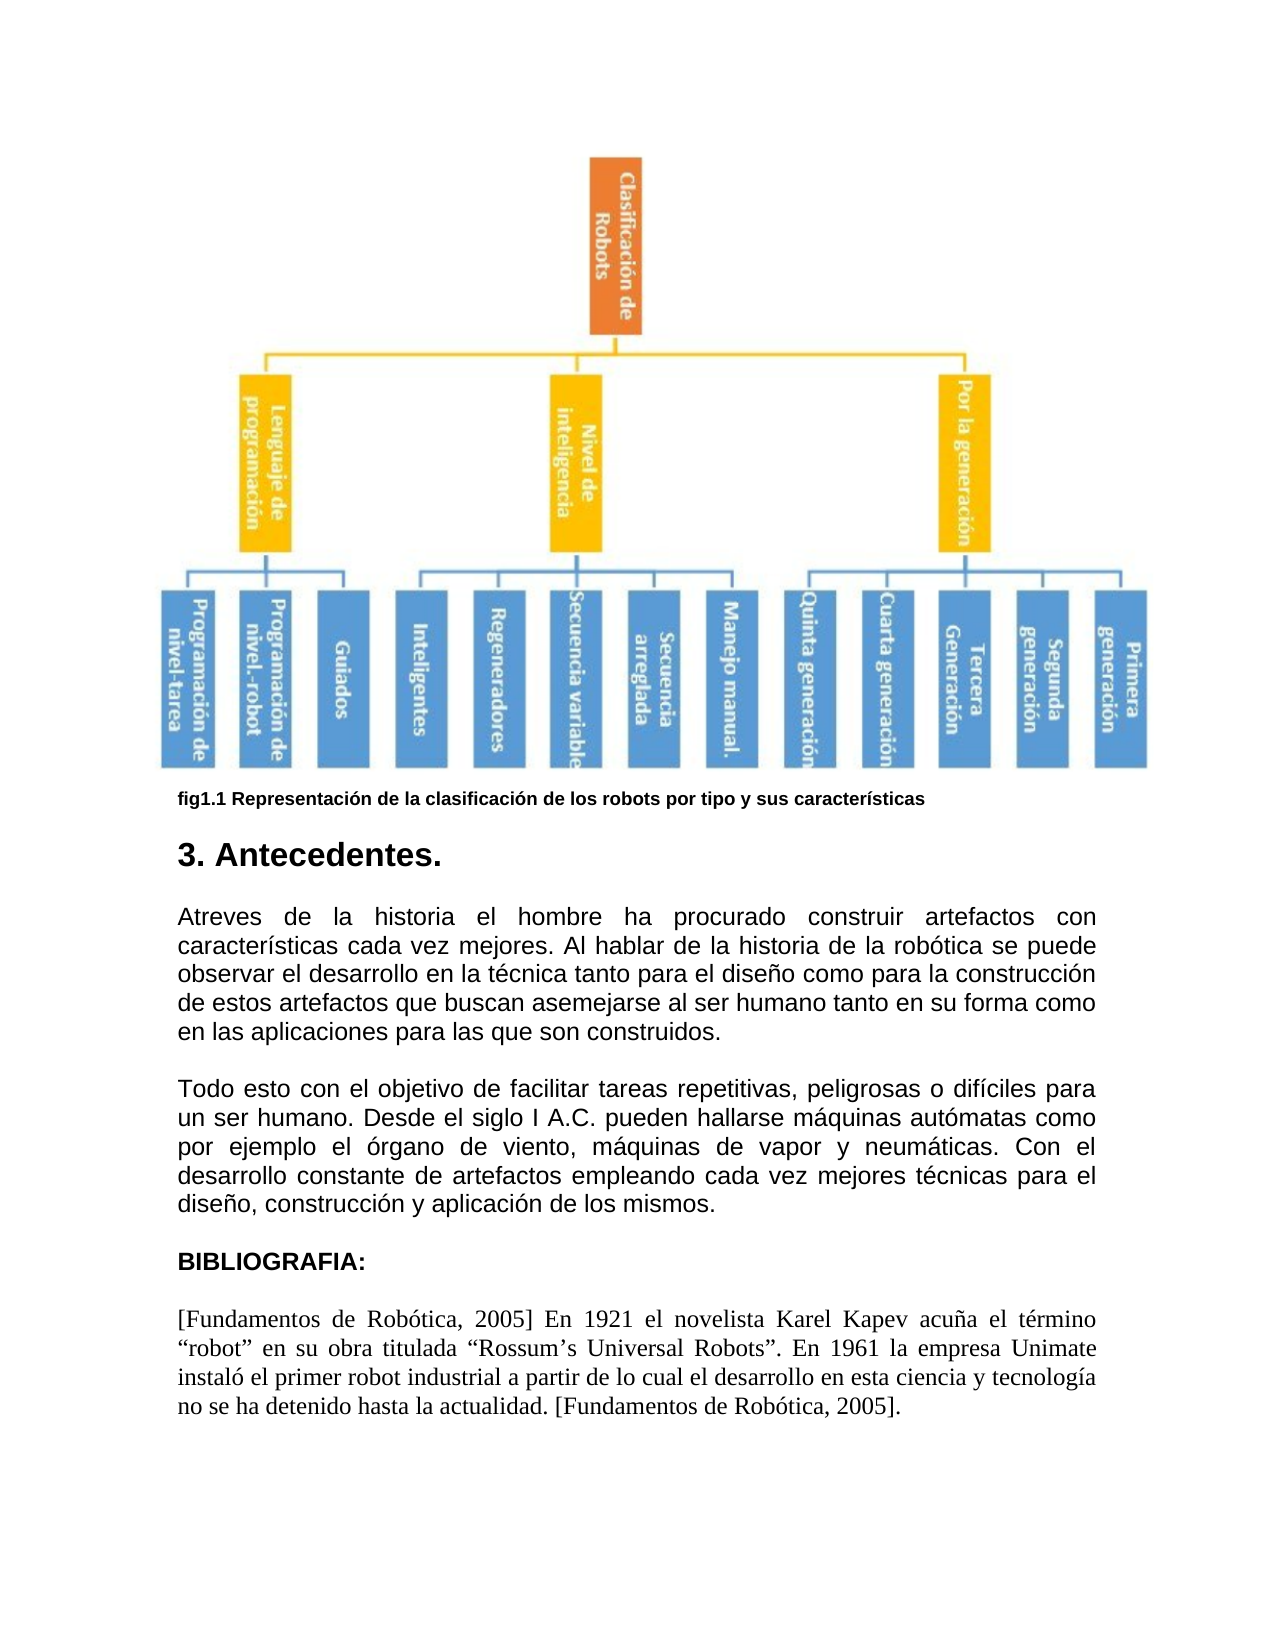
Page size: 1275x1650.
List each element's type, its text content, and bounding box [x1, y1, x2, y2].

text [Fundamentos de Robótica, 2005] En 1921 el novelista Karel Kapev acuña el término “robot” en su obra titulada “Rossum’s Universal Robots”. En 1961 la empresa Unimate instaló el primer robot industrial a partir de lo cual el desarrollo en esta ciencia y tecnología no se ha detenido hasta la actualidad. [Fundamentos de Robótica, 2005]. [177, 1304, 1098, 1419]
text Todo esto con el objetivo de facilitar tareas repetitivas, peligrosas o difíciles para un ser humano. Desde el siglo I A.C. pueden hallarse máquinas autómatas como por ejemplo el órgano de viento, máquinas de vapor y neumáticas. Con el desarrollo constante de artefactos empleando cada vez mejores técnicas para el diseño, construcción y aplicación de los mismos. [177, 1074, 1098, 1218]
picture [140, 148, 1154, 788]
subtitle 3. Antecedentes. [177, 835, 1098, 873]
text fig1.1 Representación de la clasificación de los robots por tipo y sus características [177, 788, 1098, 810]
text Atreves de la historia el hombre ha procurado construir artefactos con características cada vez mejores. Al hablar de la historia de la robótica se puede observar el desarrollo en la técnica tanto para el diseño como para la construcción de estos artefactos que buscan asemejarse al ser humano tanto en su forma como en las aplicaciones para las que son construidos. [177, 902, 1098, 1046]
text BIBLIOGRAFIA: [177, 1247, 1098, 1276]
